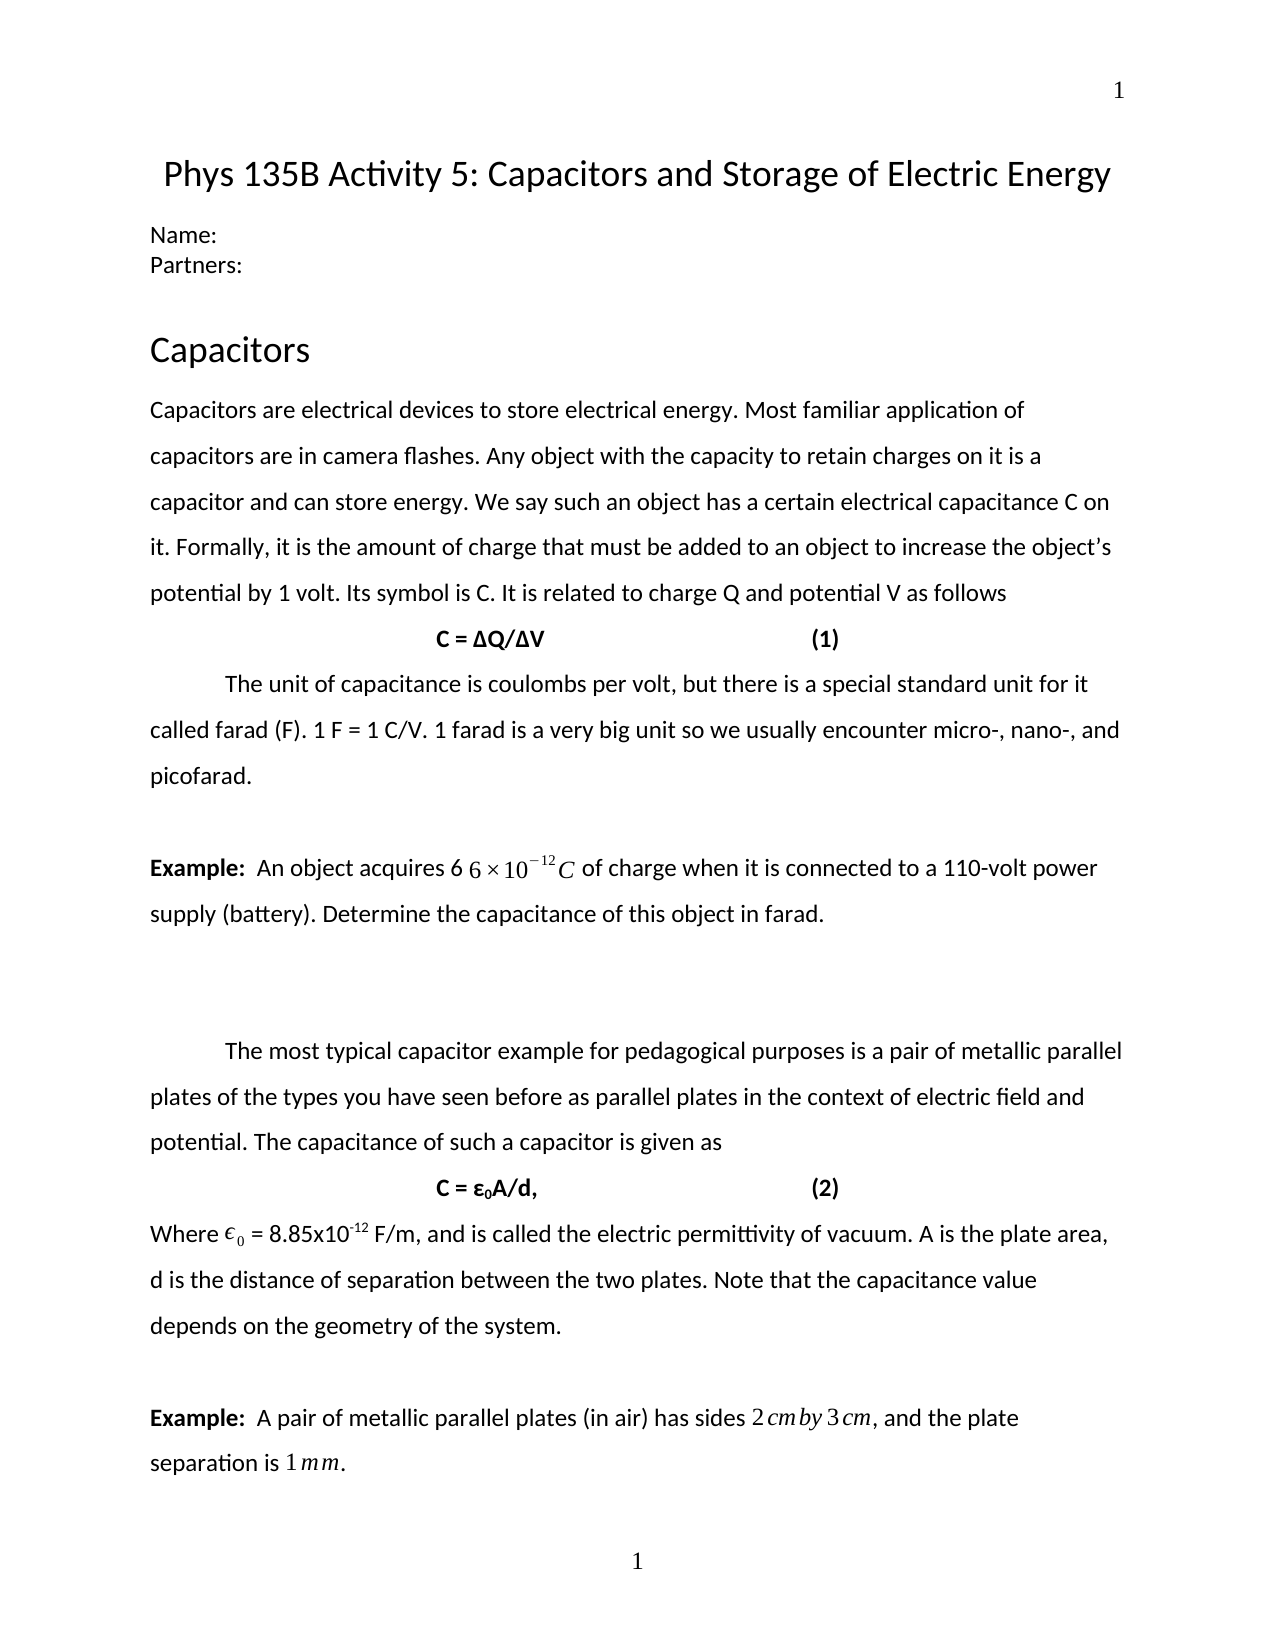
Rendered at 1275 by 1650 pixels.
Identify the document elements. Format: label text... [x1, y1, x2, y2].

text Example: A pair of metallic parallel plates (in air) has sides , and the plate separation is . [150, 1402, 1125, 1478]
text The most typical capacitor example for pedagogical purposes is a pair of metallic parallel plates of the types you have seen before as parallel plates in the context of electric field and potential. The capacitance of such a capacitor is given as [150, 1035, 1125, 1157]
text Phys 135B Activity 5: Capacitors and Storage of Electric Energy [150, 150, 1125, 196]
text Capacitors are electrical devices to store electrical energy. Most familiar application of capacitors are in camera flashes. Any object with the capacity to retain charges on it is a capacitor and can store energy. We say such an object has a certain electrical capacitance C on it. Formally, it is the amount of charge that must be added to an object to increase the object’s potential by 1 volt. Its symbol is C. It is related to charge Q and potential V as follows [150, 394, 1125, 608]
text Partners: [150, 249, 1125, 280]
text Capacitors [150, 326, 1125, 371]
text Example: An object acquires 6 of charge when it is connected to a 110-volt power supply (battery). Determine the capacitance of this object in farad. [150, 852, 1125, 928]
text Where = 8.85x10-12 F/m, and is called the electric permittivity of vacuum. A is the plate area, d is the distance of separation between the two plates. Note that the capacitance value depends on the geometry of the system. [150, 1218, 1125, 1341]
text The unit of capacitance is coulombs per volt, but there is a special standard unit for it called farad (F). 1 F = 1 C/V. 1 farad is a very big unit so we usually encounter micro-, nano-, and picofarad. [150, 669, 1125, 791]
text Name: [150, 219, 1125, 249]
text C = ε0A/d, (2) [150, 1172, 1125, 1203]
text C = ∆Q/∆V (1) [150, 623, 1125, 653]
